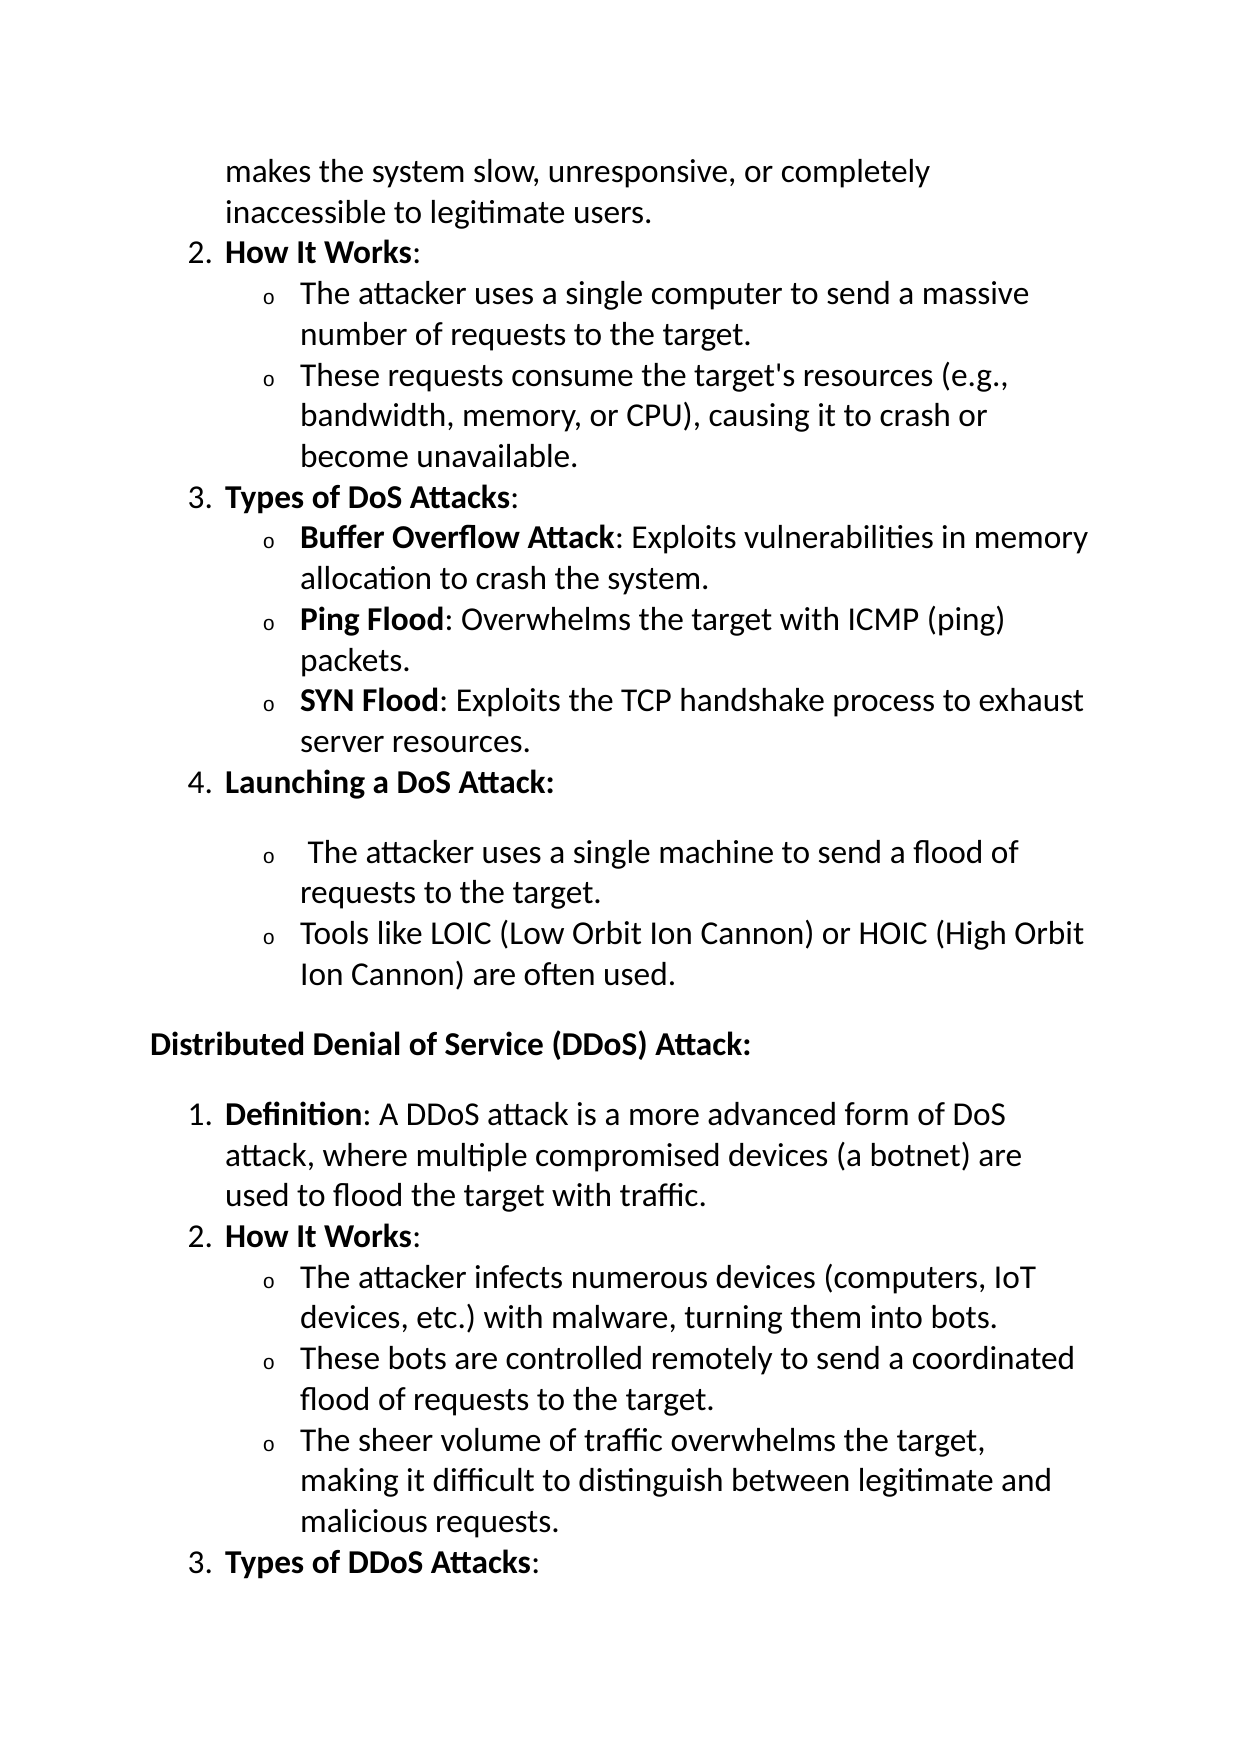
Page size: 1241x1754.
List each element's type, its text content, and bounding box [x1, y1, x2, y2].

list Types of DDoS Attacks: [187, 1541, 1090, 1582]
list These requests consume the target's resources (e.g., bandwidth, memory, or CPU), causing it to crash or become unavailable. [262, 354, 1090, 476]
list Buffer Overflow Attack: Exploits vulnerabilities in memory allocation to crash the system. [262, 517, 1090, 598]
list Ping Flood: Overwhelms the target with ICMP (ping) packets. [262, 598, 1090, 679]
list Definition: A DDoS attack is a more advanced form of DoS attack, where multiple compromised devices (a botnet) are used to flood the target with traffic. [187, 1093, 1090, 1215]
list These bots are controlled remotely to send a coordinated flood of requests to the target. [262, 1337, 1090, 1419]
list How It Works: [187, 1215, 1090, 1256]
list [187, 150, 1090, 231]
list The attacker uses a single machine to send a flood of requests to the target. [262, 831, 1090, 912]
list SYN Flood: Exploits the TCP handshake process to exhaust server resources. [262, 679, 1090, 761]
list The sheer volume of traffic overwhelms the target, making it difficult to distinguish between legitimate and malicious requests. [262, 1419, 1090, 1541]
list Launching a DoS Attack: [187, 761, 1090, 802]
list Types of DoS Attacks: [187, 476, 1090, 517]
text Distributed Denial of Service (DDoS) Attack: [150, 1023, 1090, 1064]
list How It Works: [187, 231, 1090, 272]
list The attacker uses a single computer to send a massive number of requests to the target. [262, 272, 1090, 354]
list Tools like LOIC (Low Orbit Ion Cannon) or HOIC (High Orbit Ion Cannon) are often used. [262, 912, 1090, 994]
list The attacker infects numerous devices (computers, IoT devices, etc.) with malware, turning them into bots. [262, 1256, 1090, 1337]
